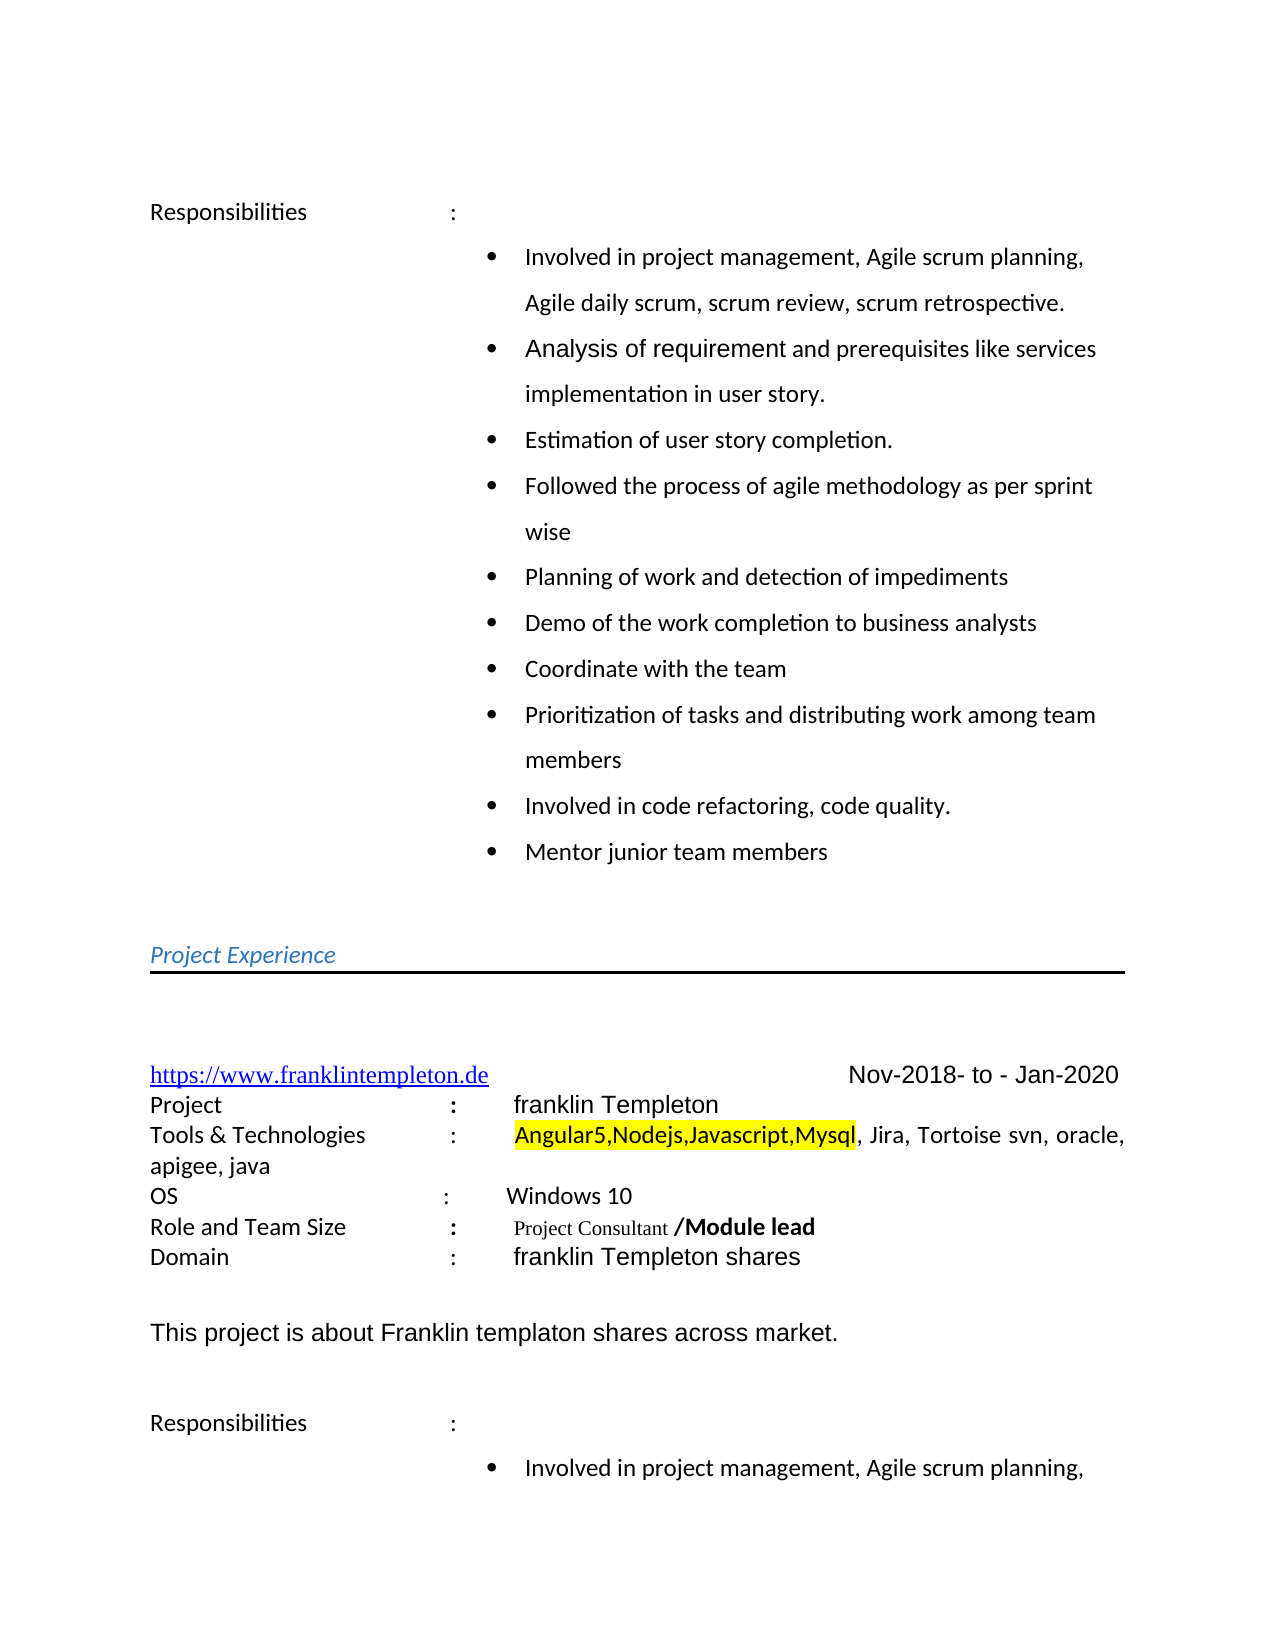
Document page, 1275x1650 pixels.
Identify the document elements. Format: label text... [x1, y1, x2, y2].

text Tools & Technologies : Angular5,Nodejs,Javascript,Mysql, Jira, Tortoise svn, oracle, apigee, java [150, 1119, 1125, 1181]
text OS : Windows 10 [150, 1181, 1125, 1211]
subtitle Project Experience [150, 939, 1125, 971]
list Involved in code refactoring, code quality. [487, 790, 1125, 821]
list Prioritization of tasks and distributing work among team members [487, 699, 1125, 775]
text Role and Team Size : Project Consultant /Module lead [150, 1211, 1125, 1242]
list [487, 1452, 1125, 1483]
text Project : franklin Templeton [150, 1089, 1125, 1119]
text Domain : franklin Templeton shares [150, 1242, 1125, 1272]
list Mentor junior team members [487, 836, 1125, 866]
list Involved in project management, Agile scrum planning, Agile daily scrum, scrum review, scrum retrospective. [487, 241, 1125, 318]
list Followed the process of agile methodology as per sprint wise [487, 470, 1125, 546]
list Coordinate with the team [487, 653, 1125, 683]
text https://www.franklintempleton.de Nov-2018- to - Jan-2020 [150, 1060, 1125, 1089]
text Responsibilities : [150, 1407, 1125, 1437]
text Responsibilities : [150, 196, 1125, 226]
list Demo of the work completion to business analysts [487, 607, 1125, 638]
text This project is about Franklin templaton shares across market. [150, 1318, 1125, 1347]
list Planning of work and detection of impediments [487, 562, 1125, 592]
list Estimation of user story completion. [487, 424, 1125, 455]
list Analysis of requirement and prerequisites like services implementation in user story. [487, 333, 1125, 409]
